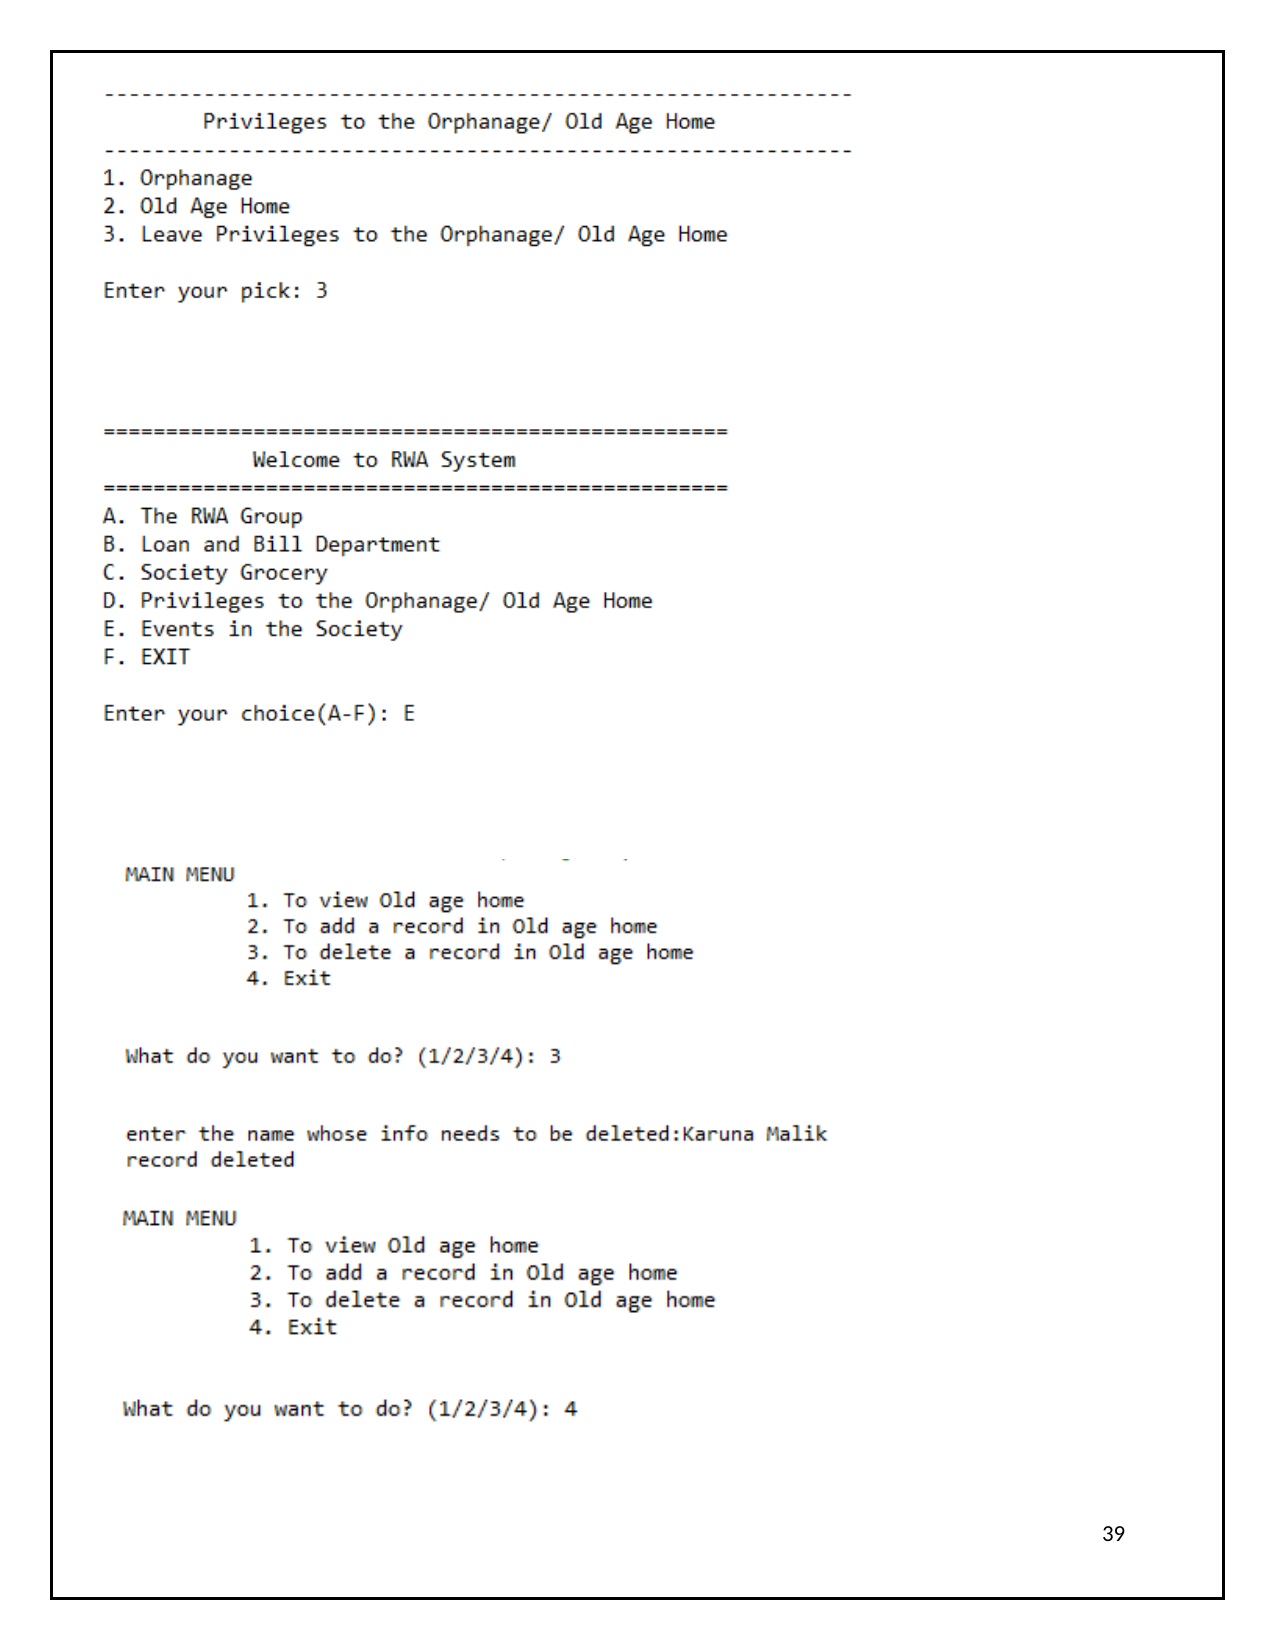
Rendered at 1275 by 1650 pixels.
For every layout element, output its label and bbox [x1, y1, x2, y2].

picture [121, 859, 857, 1174]
picture [120, 1204, 729, 1429]
picture [100, 82, 866, 735]
